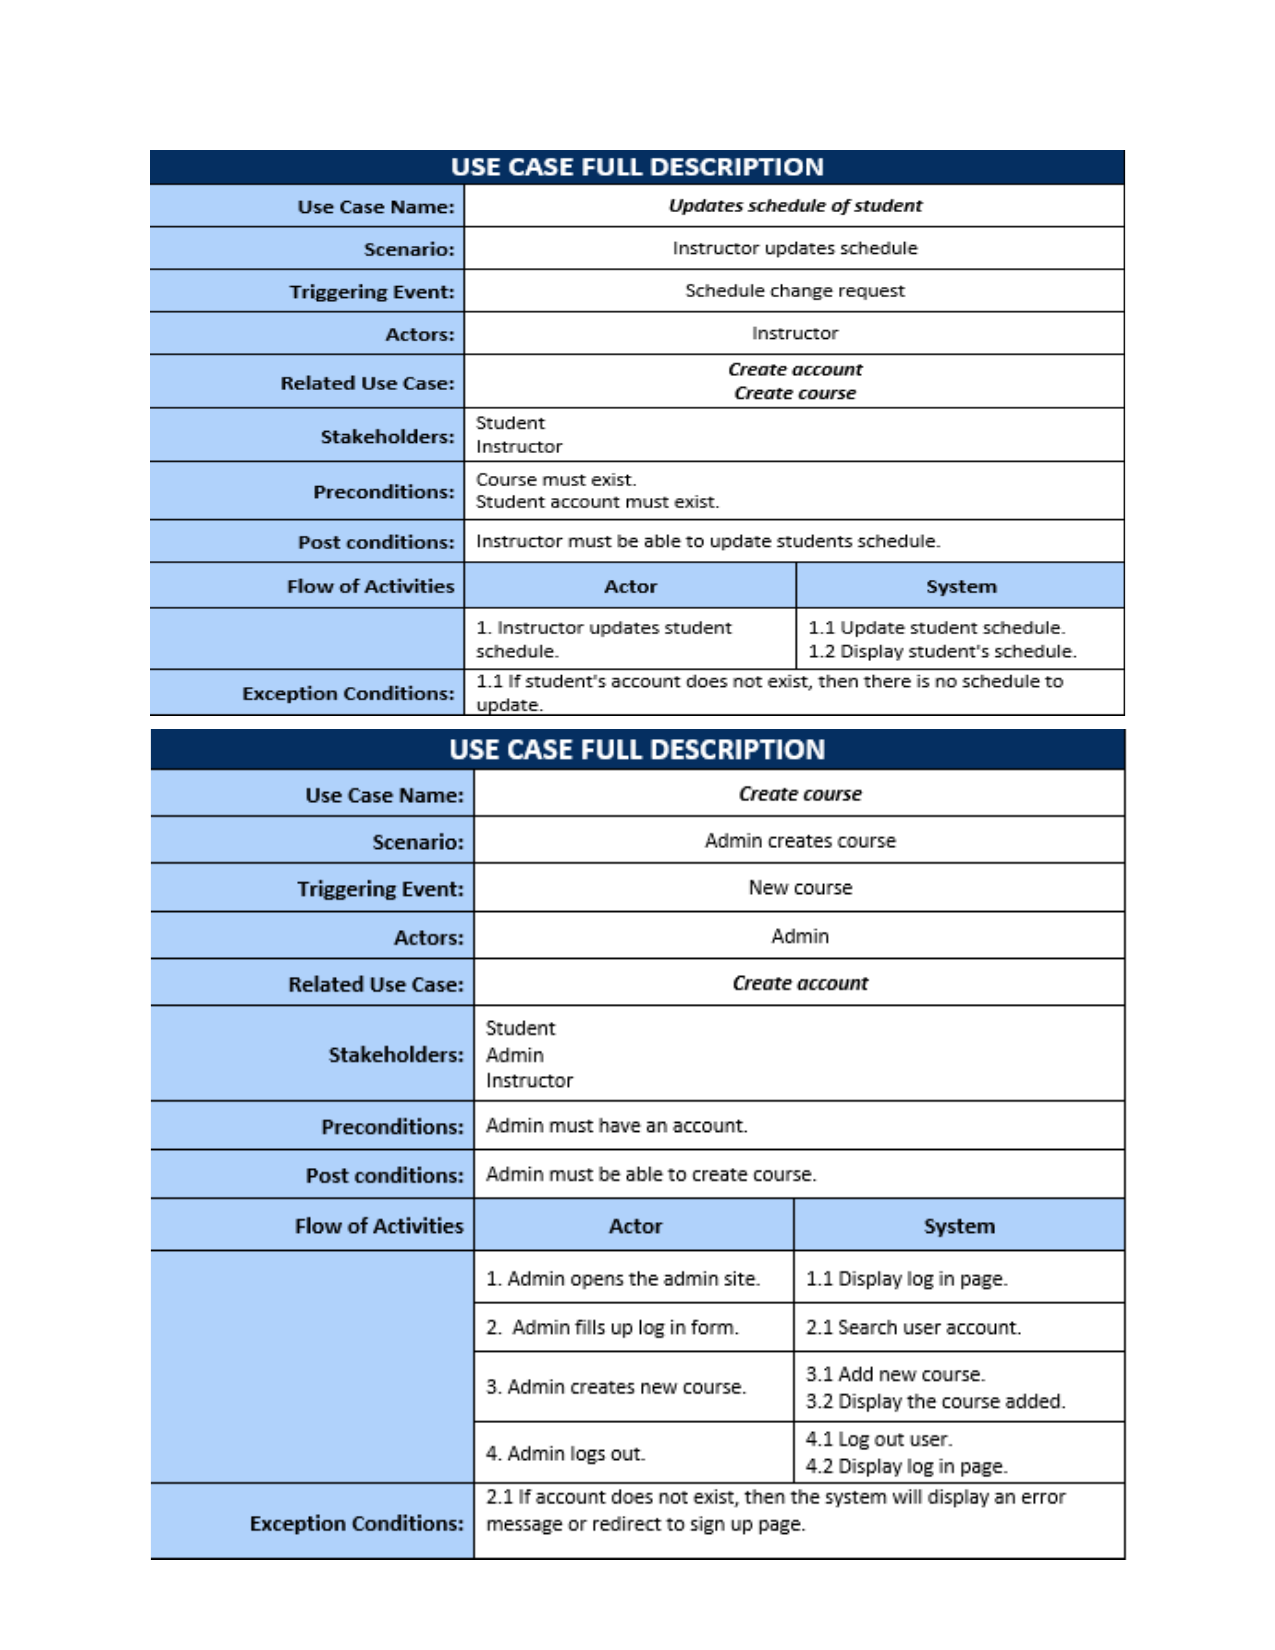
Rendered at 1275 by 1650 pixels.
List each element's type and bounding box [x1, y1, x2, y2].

picture [150, 150, 1125, 716]
picture [150, 729, 1130, 1560]
